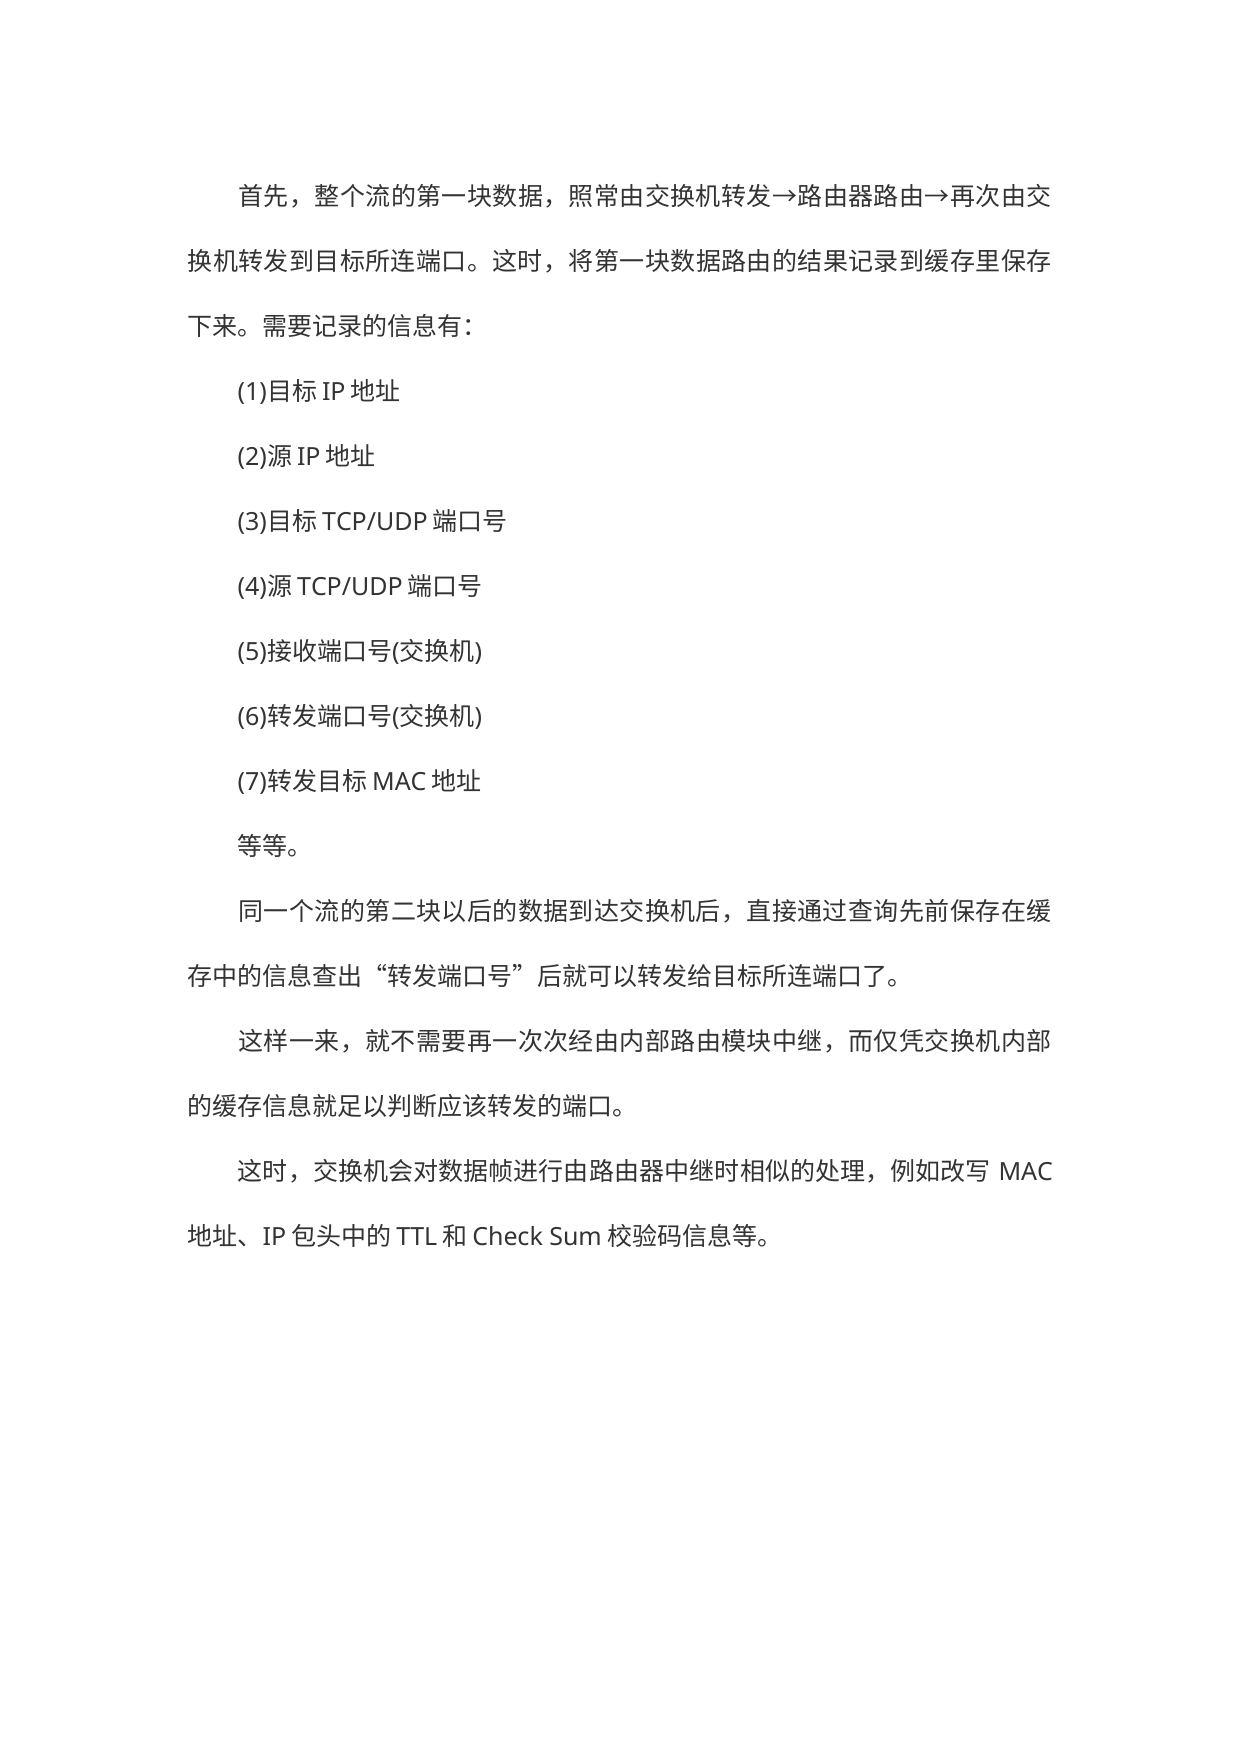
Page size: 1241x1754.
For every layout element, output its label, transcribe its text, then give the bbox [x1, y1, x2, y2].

text (2)源IP地址 [187, 422, 1053, 487]
text (4)源TCP/UDP端口号 [187, 552, 1053, 617]
text 首先，整个流的第一块数据，照常由交换机转发→路由器路由→再次由交换机转发到目标所连端口。这时，将第一块数据路由的结果记录到缓存里保存下来。需要记录的信息有： [187, 162, 1053, 357]
text 等等。 [187, 812, 1053, 877]
text (3)目标TCP/UDP端口号 [187, 487, 1053, 552]
text (6)转发端口号(交换机) [187, 682, 1053, 747]
text 这样一来，就不需要再一次次经由内部路由模块中继，而仅凭交换机内部的缓存信息就足以判断应该转发的端口。 [187, 1007, 1053, 1137]
text (7)转发目标MAC地址 [187, 747, 1053, 812]
text (1)目标IP地址 [187, 357, 1053, 422]
text 同一个流的第二块以后的数据到达交换机后，直接通过查询先前保存在缓存中的信息查出“转发端口号”后就可以转发给目标所连端口了。 [187, 877, 1053, 1007]
text (5)接收端口号(交换机) [187, 617, 1053, 682]
text 这时，交换机会对数据帧进行由路由器中继时相似的处理，例如改写MAC地址、IP包头中的TTL和Check Sum校验码信息等。 [187, 1137, 1053, 1267]
